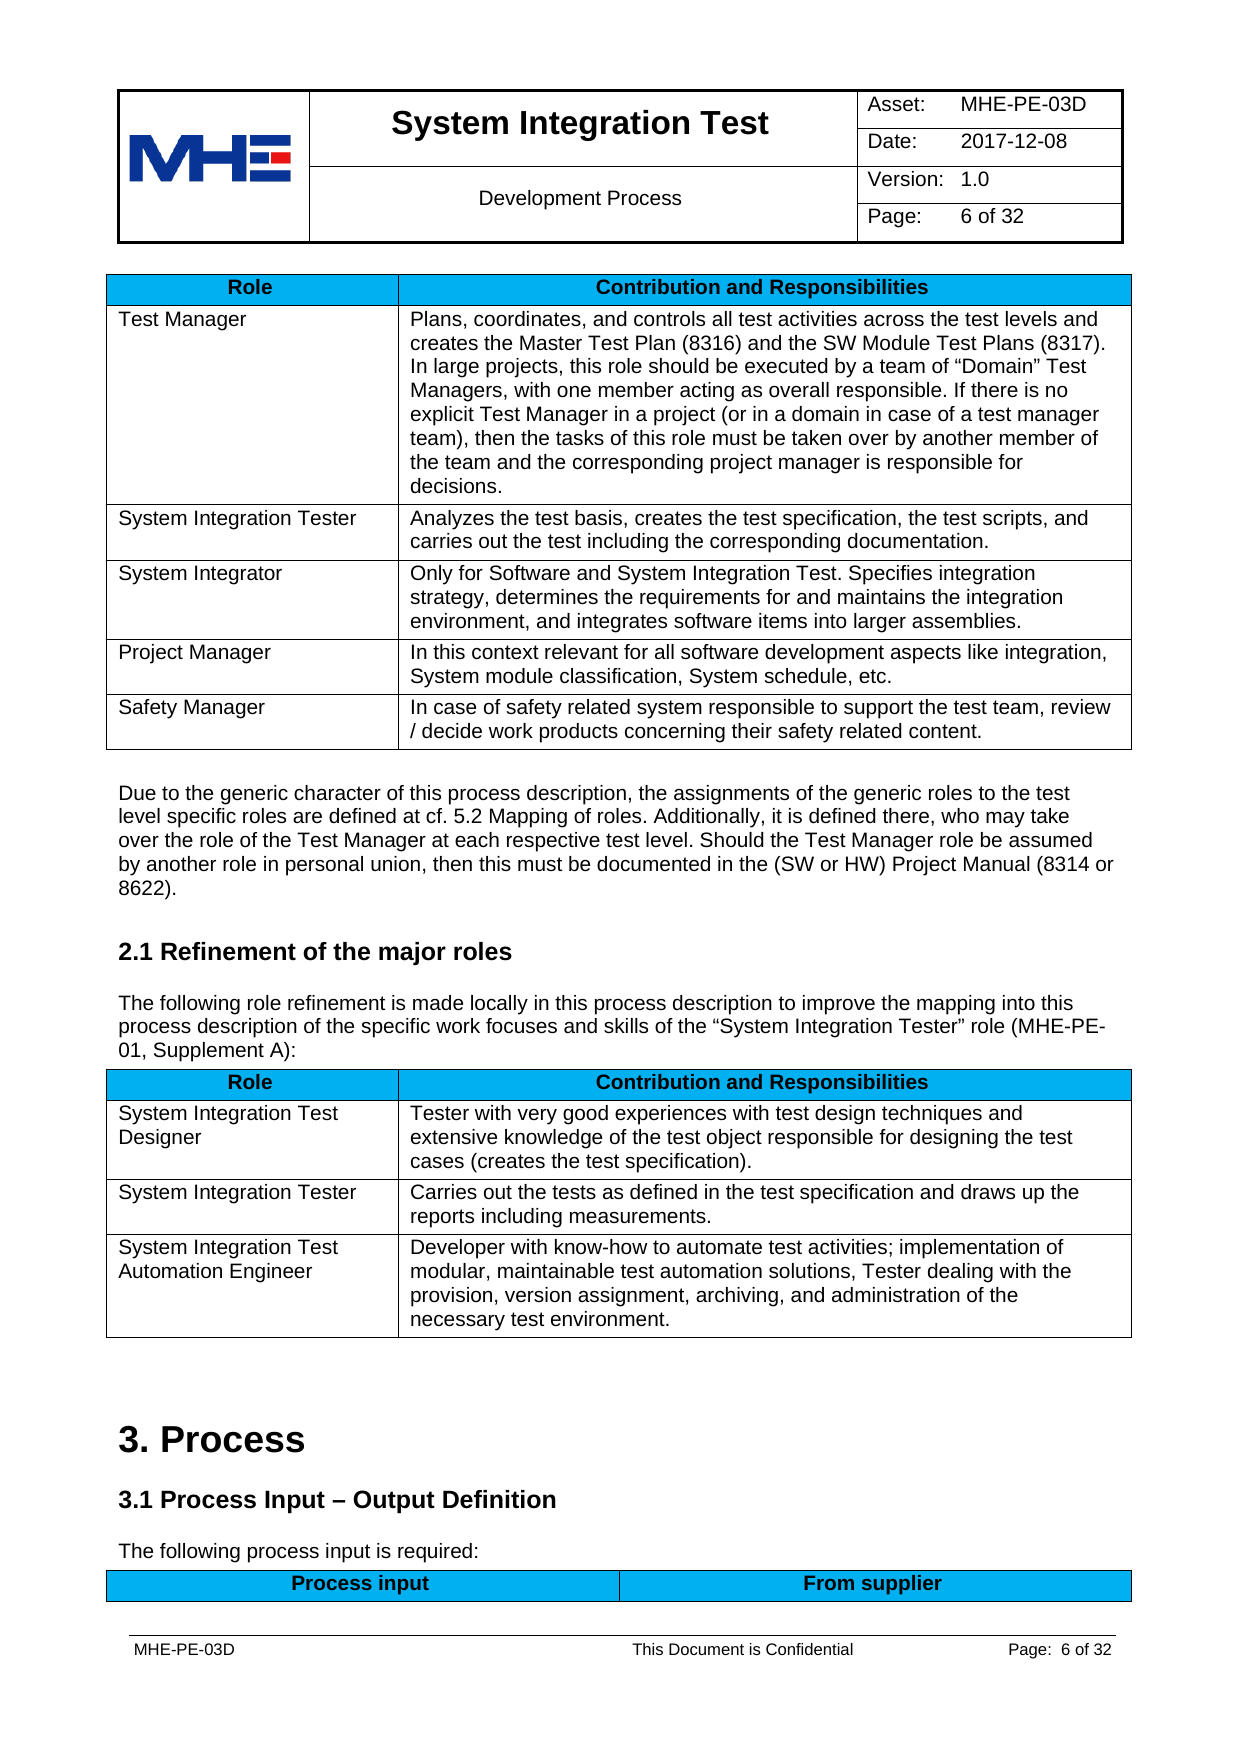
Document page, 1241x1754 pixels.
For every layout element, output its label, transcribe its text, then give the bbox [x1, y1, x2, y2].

table_cell Tester with very good experiences with test design techniques and extensive knowledge of the test object responsible for designing the test cases (creates the test specification). [399, 1101, 1131, 1179]
table_cell System Integration Tester [107, 505, 398, 559]
text The following role refinement is made locally in this process description to improve the mapping into this process description of the specific work focuses and skills of the “System Integration Tester” role (MHE-PE-01, Supplement A): [118, 990, 1116, 1062]
table_header From supplier [620, 1571, 1131, 1601]
subtitle Process Input – Output Definition [118, 1486, 1122, 1514]
subtitle Process [118, 1417, 1122, 1461]
table_header Role [107, 1070, 398, 1100]
subtitle Refinement of the major roles [118, 937, 1122, 965]
text The following process input is required: [118, 1539, 1116, 1563]
table_cell Carries out the tests as defined in the test specification and draws up the reports including measurements. [399, 1180, 1131, 1234]
table_header Contribution and Responsibilities [399, 1070, 1131, 1100]
table_header Role [107, 275, 398, 305]
table_cell System Integration Test Designer [107, 1101, 398, 1179]
table_cell Only for Software and System Integration Test. Specifies integration strategy, determines the requirements for and maintains the integration environment, and integrates software items into larger assemblies. [399, 561, 1131, 639]
text Due to the generic character of this process description, the assignments of the generic roles to the test level specific roles are defined at cf. 5.2 Mapping of roles. Additionally, it is defined there, who may take over the role of the Test Manager at each respective test level. Should the Test Manager role be assumed by another role in personal union, then this must be documented in the (SW or HW) Project Manual (8314 or 8622). [118, 780, 1116, 900]
table_cell Test Manager [107, 306, 398, 504]
table_cell In this context relevant for all software development aspects like integration, System module classification, System schedule, etc. [399, 640, 1131, 694]
table_cell Plans, coordinates, and controls all test activities across the test levels and creates the Master Test Plan (8316) and the SW Module Test Plans (8317). In large projects, this role should be executed by a team of “Domain” Test Managers, with one member acting as overall responsible. If there is no explicit Test Manager in a project (or in a domain in case of a test manager team), then the tasks of this role must be taken over by another member of the team and the corresponding project manager is responsible for decisions. [399, 306, 1131, 504]
table_header Process input [107, 1571, 619, 1601]
table_cell Developer with know-how to automate test activities; implementation of modular, maintainable test automation solutions, Tester dealing with the provision, version assignment, archiving, and administration of the necessary test environment. [399, 1235, 1131, 1337]
table_cell System Integration Test Automation Engineer [107, 1235, 398, 1337]
table_cell System Integration Tester [107, 1180, 398, 1234]
table_cell Analyzes the test basis, creates the test specification, the test scripts, and carries out the test including the corresponding documentation. [399, 505, 1131, 559]
table_cell In case of safety related system responsible to support the test team, review / decide work products concerning their safety related content. [399, 695, 1131, 749]
picture [129, 135, 292, 186]
table_header Contribution and Responsibilities [399, 275, 1131, 305]
table_cell System Integrator [107, 561, 398, 639]
table_cell Project Manager [107, 640, 398, 694]
table_cell Safety Manager [107, 695, 398, 749]
